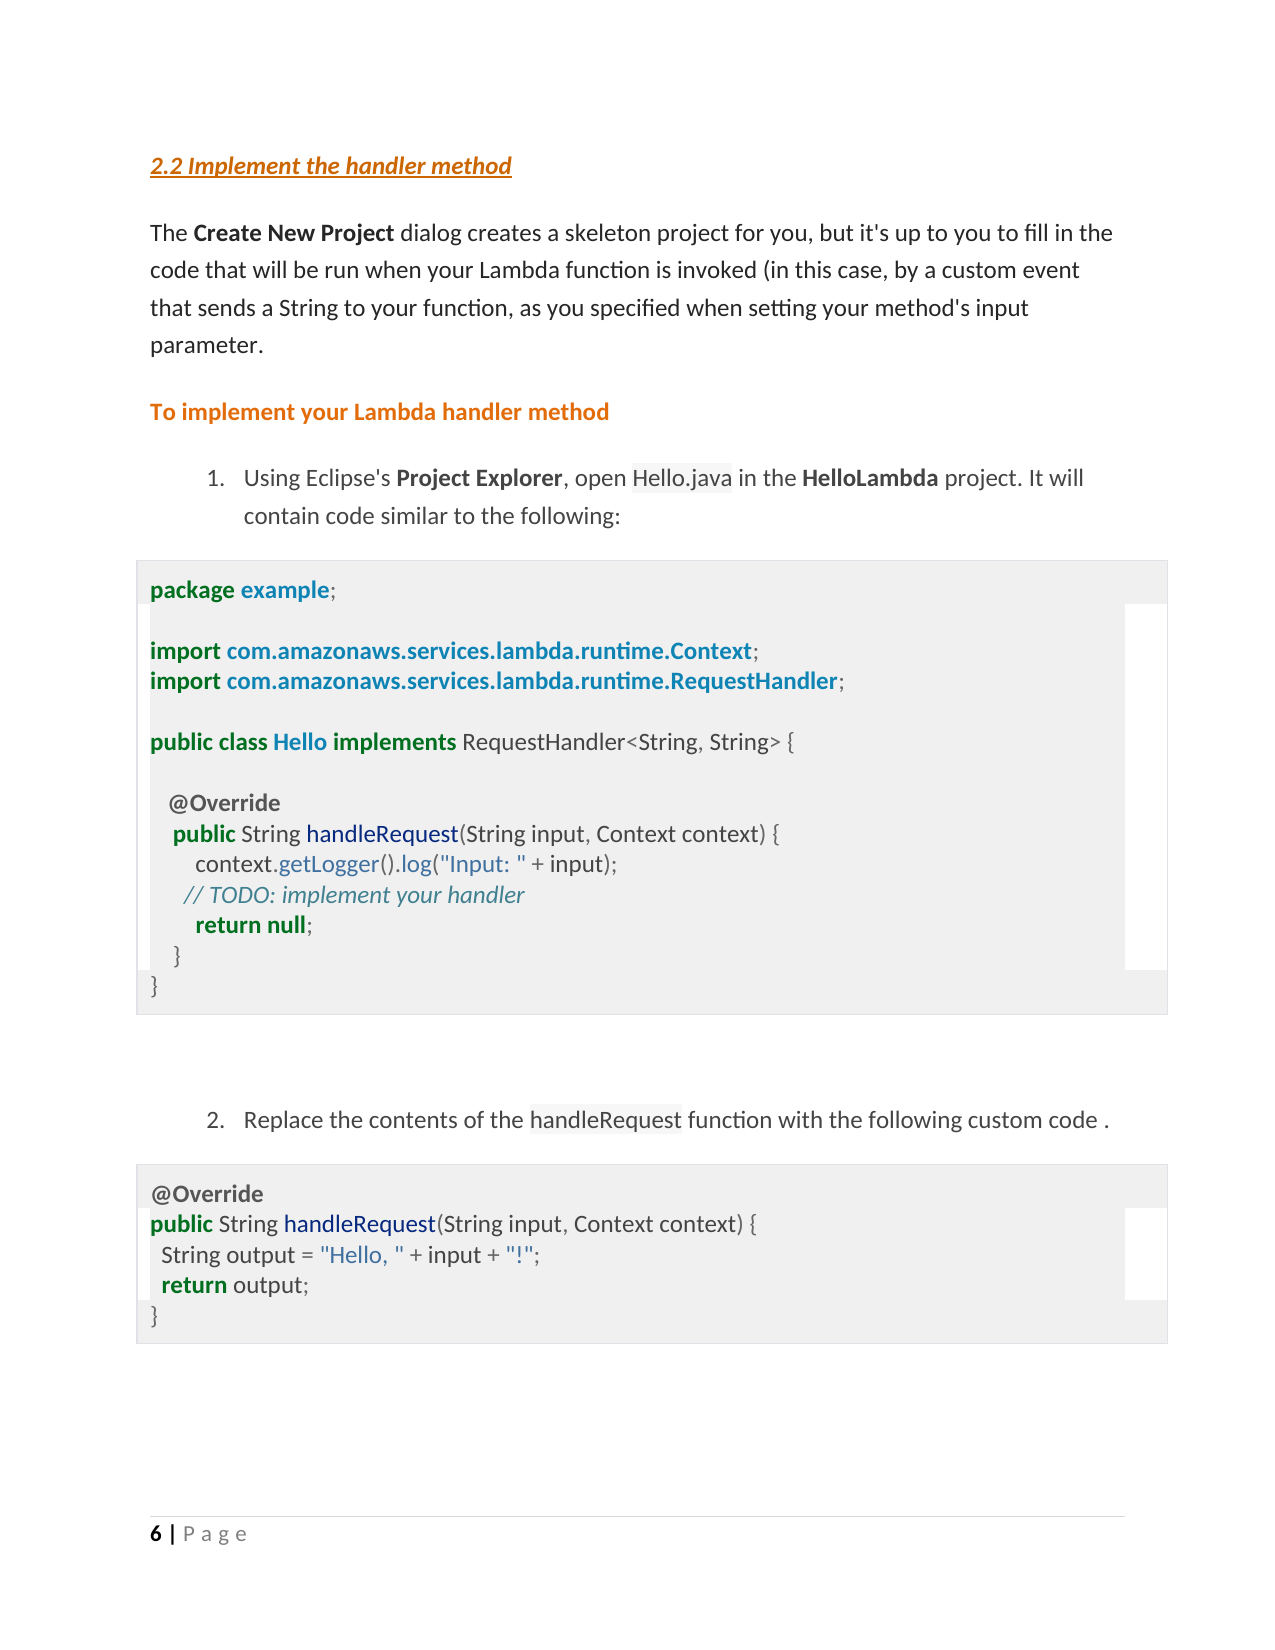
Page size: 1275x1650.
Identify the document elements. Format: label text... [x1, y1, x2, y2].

text return null; [150, 909, 1125, 940]
text @Override [150, 787, 1125, 818]
text public class Hello implements RequestHandler<String, String> { [150, 726, 1125, 757]
text } [138, 1286, 1167, 1343]
list Replace the contents of the handleRequest function with the following custom code . [206, 1104, 530, 1134]
text The Create New Project dialog creates a skeleton project for you, but it's up to you to fill in the code that will be run when your Lambda function is invoked (in this case, by a custom event that sends a String to your function, as you specified when setting your method's input parameter. [150, 210, 1125, 360]
text context.getLogger().log("Input: " + input); [150, 848, 1125, 879]
text @Override [138, 1165, 1167, 1208]
text To implement your Lambda handler method [150, 389, 1125, 426]
text import com.amazonaws.services.lambda.runtime.Context; [150, 635, 1125, 665]
text return output; [150, 1269, 1125, 1286]
text } [150, 940, 1125, 956]
text // TODO: implement your handler [150, 879, 1125, 909]
text public String handleRequest(String input, Context context) { [150, 1208, 1125, 1239]
text public String handleRequest(String input, Context context) { [150, 818, 1125, 848]
text package example; [138, 561, 1167, 604]
text import com.amazonaws.services.lambda.runtime.RequestHandler; [150, 665, 1125, 696]
list Replace the contents of the handleRequest function with the following custom code . [682, 1104, 1125, 1134]
text } [138, 956, 1167, 1014]
list Using Eclipse's Project Explorer, open Hello.java in the HelloLambda project. It will contain code similar to the following: [206, 456, 1125, 531]
text String output = "Hello, " + input + "!"; [150, 1239, 1125, 1269]
text 2.2 Implement the handler method [150, 150, 1125, 181]
